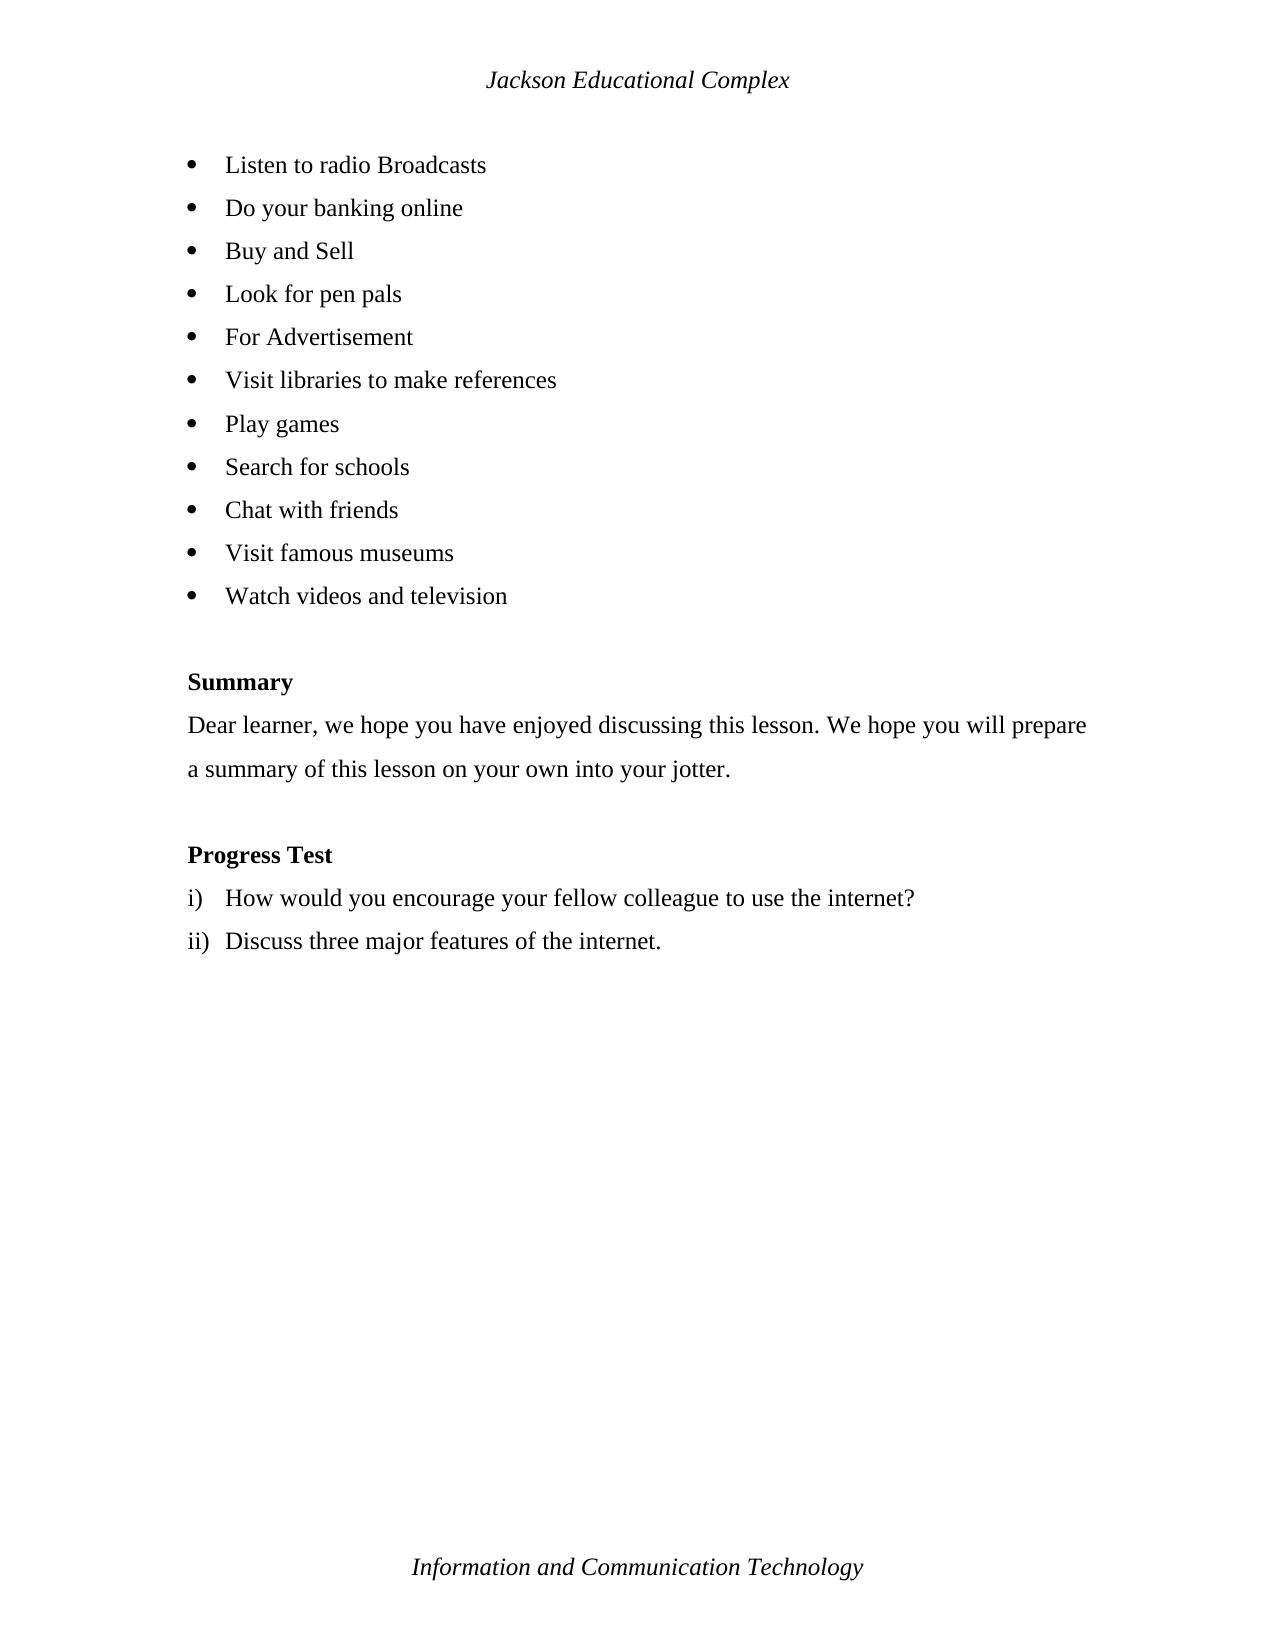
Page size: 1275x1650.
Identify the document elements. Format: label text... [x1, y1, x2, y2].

list Chat with friends [187, 495, 1087, 524]
list Discuss three major features of the internet. [187, 926, 1087, 955]
list Do your banking online [187, 193, 1087, 222]
list Visit libraries to make references [187, 366, 1087, 394]
text Summary [187, 667, 1087, 696]
list Listen to radio Broadcasts [187, 150, 1087, 179]
list Look for pen pals [187, 279, 1087, 308]
list Search for schools [187, 452, 1087, 481]
list For Advertisement [187, 322, 1087, 351]
list Watch videos and television [187, 581, 1087, 610]
list How would you encourage your fellow colleague to use the internet? [187, 883, 1087, 912]
list Buy and Sell [187, 236, 1087, 265]
text Progress Test [187, 840, 1087, 869]
list Visit famous museums [187, 538, 1087, 567]
text Dear learner, we hope you have enjoyed discussing this lesson. We hope you will prepare a summary of this lesson on your own into your jotter. [187, 711, 1087, 782]
list Play games [187, 409, 1087, 437]
